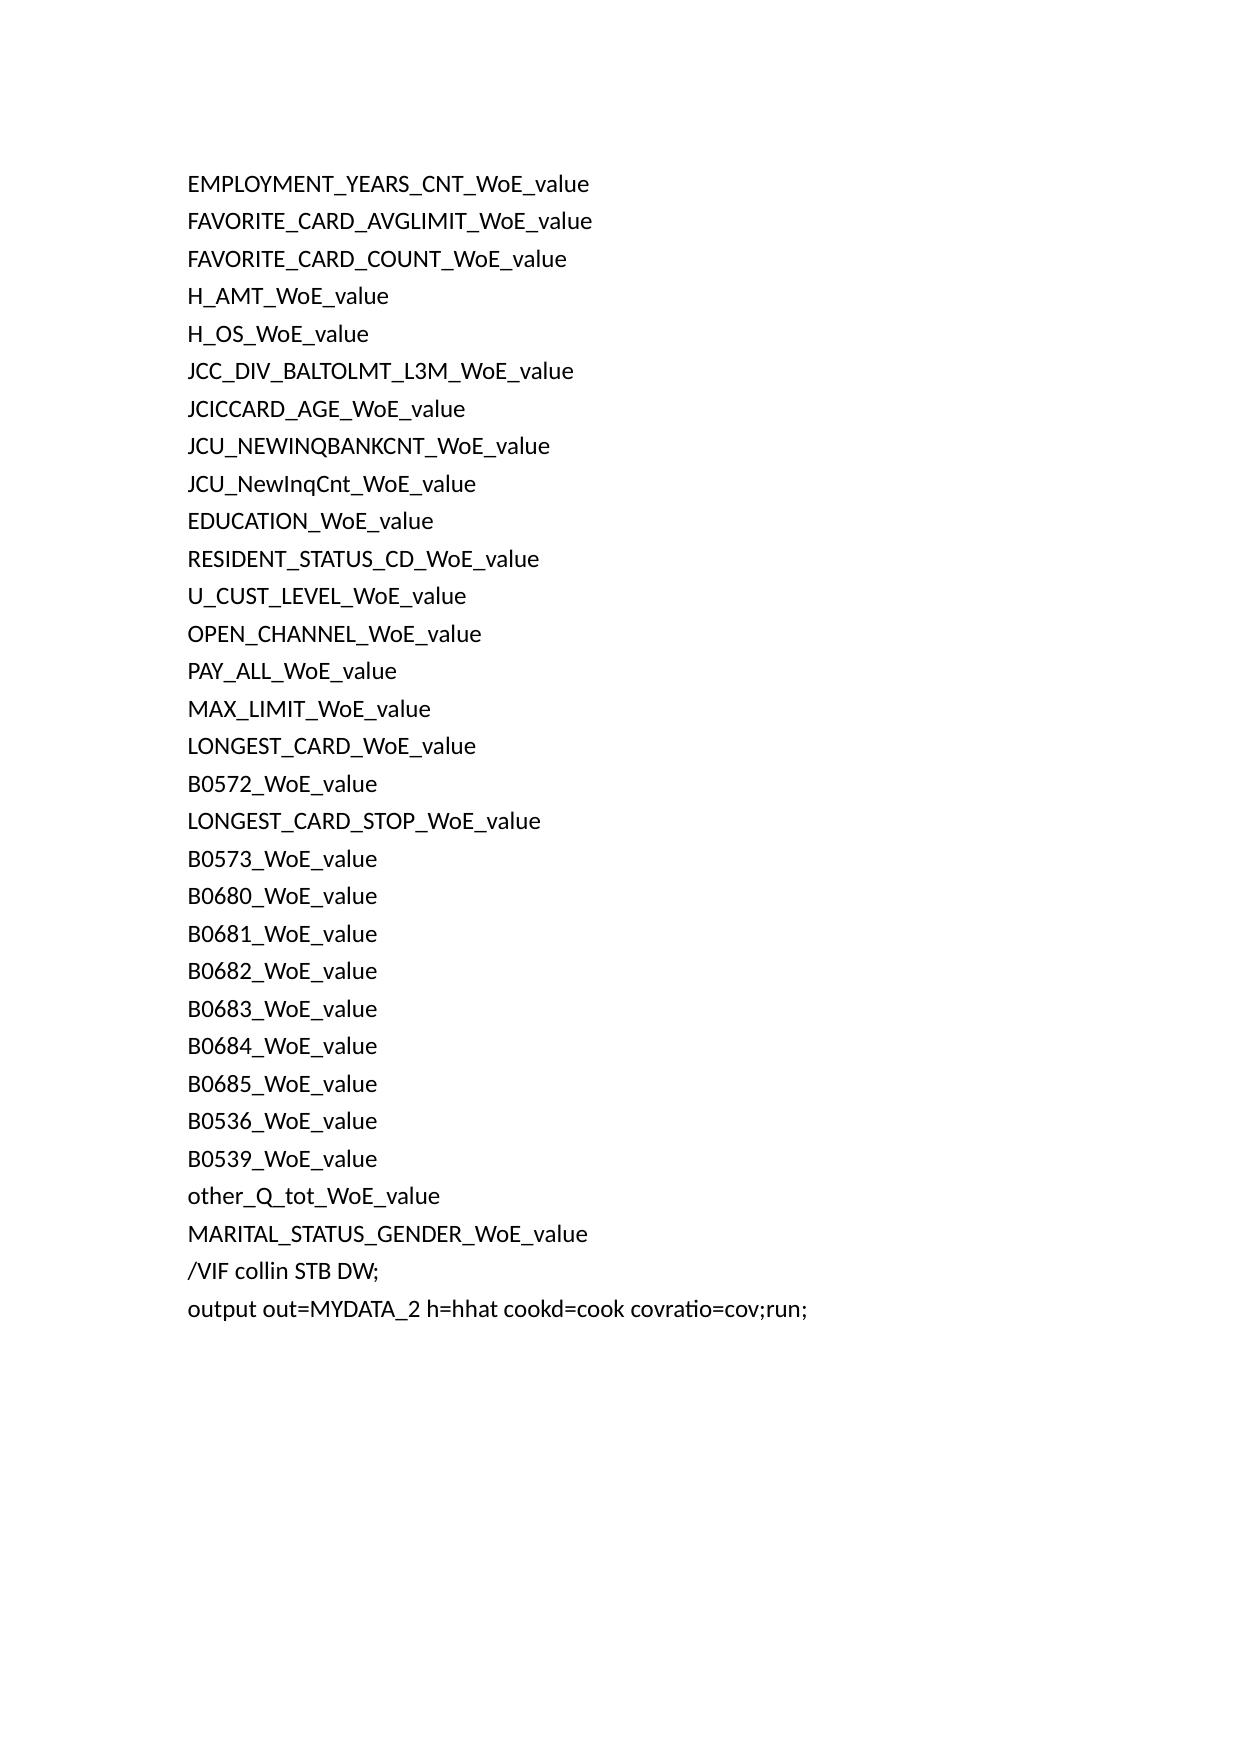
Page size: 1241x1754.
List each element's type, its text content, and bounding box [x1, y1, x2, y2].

text FAVORITE_CARD_AVGLIMIT_WoE_value [187, 202, 1053, 239]
text B0573_WoE_value [187, 839, 1053, 877]
text EMPLOYMENT_YEARS_CNT_WoE_value [187, 164, 1053, 202]
text JCU_NewInqCnt_WoE_value [187, 464, 1053, 502]
text JCU_NEWINQBANKCNT_WoE_value [187, 427, 1053, 464]
text B0683_WoE_value [187, 989, 1053, 1027]
text JCICCARD_AGE_WoE_value [187, 389, 1053, 427]
text FAVORITE_CARD_COUNT_WoE_value [187, 239, 1053, 277]
text H_AMT_WoE_value [187, 277, 1053, 314]
text B0684_WoE_value [187, 1027, 1053, 1064]
text /VIF collin STB DW; [187, 1252, 1053, 1289]
text B0680_WoE_value [187, 877, 1053, 914]
text LONGEST_CARD_STOP_WoE_value [187, 802, 1053, 839]
text B0539_WoE_value [187, 1139, 1053, 1177]
text EDUCATION_WoE_value [187, 502, 1053, 539]
text MAX_LIMIT_WoE_value [187, 689, 1053, 727]
text output out=MYDATA_2 h=hhat cookd=cook covratio=cov;run; [187, 1289, 1053, 1327]
text other_Q_tot_WoE_value [187, 1177, 1053, 1214]
text PAY_ALL_WoE_value [187, 652, 1053, 689]
text JCC_DIV_BALTOLMT_L3M_WoE_value [187, 352, 1053, 389]
text B0685_WoE_value [187, 1064, 1053, 1102]
text MARITAL_STATUS_GENDER_WoE_value [187, 1214, 1053, 1252]
text LONGEST_CARD_WoE_value [187, 727, 1053, 764]
text U_CUST_LEVEL_WoE_value [187, 577, 1053, 614]
text B0682_WoE_value [187, 952, 1053, 989]
text B0572_WoE_value [187, 764, 1053, 802]
text B0681_WoE_value [187, 914, 1053, 952]
text RESIDENT_STATUS_CD_WoE_value [187, 539, 1053, 577]
text OPEN_CHANNEL_WoE_value [187, 614, 1053, 652]
text H_OS_WoE_value [187, 314, 1053, 352]
text B0536_WoE_value [187, 1102, 1053, 1139]
